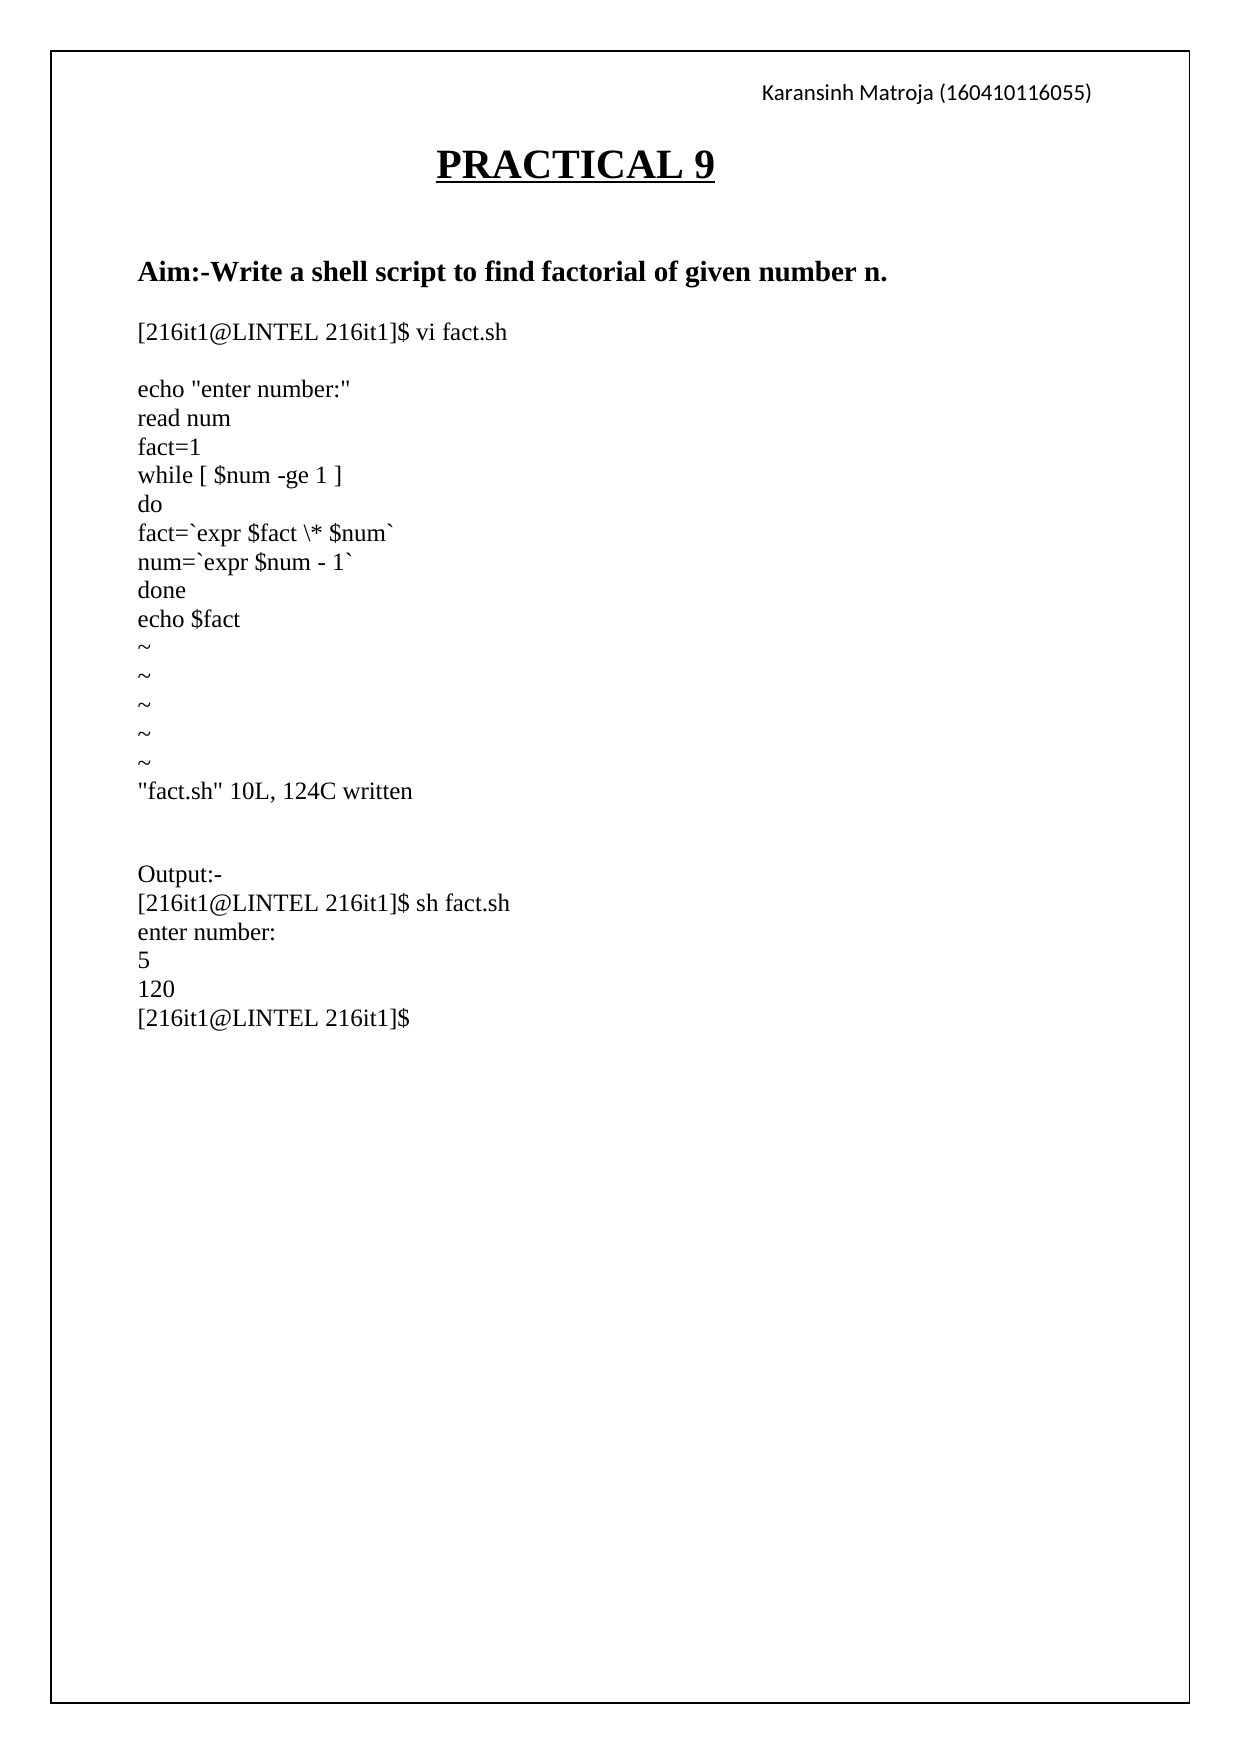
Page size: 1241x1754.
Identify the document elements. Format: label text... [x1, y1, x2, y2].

text ~ [137, 633, 1092, 661]
text while [ $num -ge 1 ] do [137, 460, 362, 518]
text ~ [137, 748, 1092, 776]
text 5 [137, 945, 1092, 974]
text fact=`expr $fact \* $num` num=`expr $num - 1` done [137, 518, 399, 604]
text "fact.sh" 10L, 124C written [137, 776, 1092, 805]
subtitle PRACTICAL 9 [144, 140, 716, 188]
subtitle Aim:-Write a shell script to find factorial of given number n. [137, 254, 1092, 288]
text [216it1@LINTEL 216it1]$ [137, 1003, 1092, 1032]
text ~ [137, 690, 1092, 719]
text echo $fact [137, 604, 1092, 633]
text ~ [137, 719, 1092, 748]
text 120 [137, 974, 1092, 1003]
text [216it1@LINTEL 216it1]$ vi fact.sh echo "enter number:" [137, 288, 538, 403]
text [216it1@LINTEL 216it1]$ sh fact.sh enter number: [137, 888, 524, 945]
text Output:- [137, 859, 1092, 888]
text ~ [137, 661, 1092, 690]
text read num fact=1 [137, 403, 292, 460]
